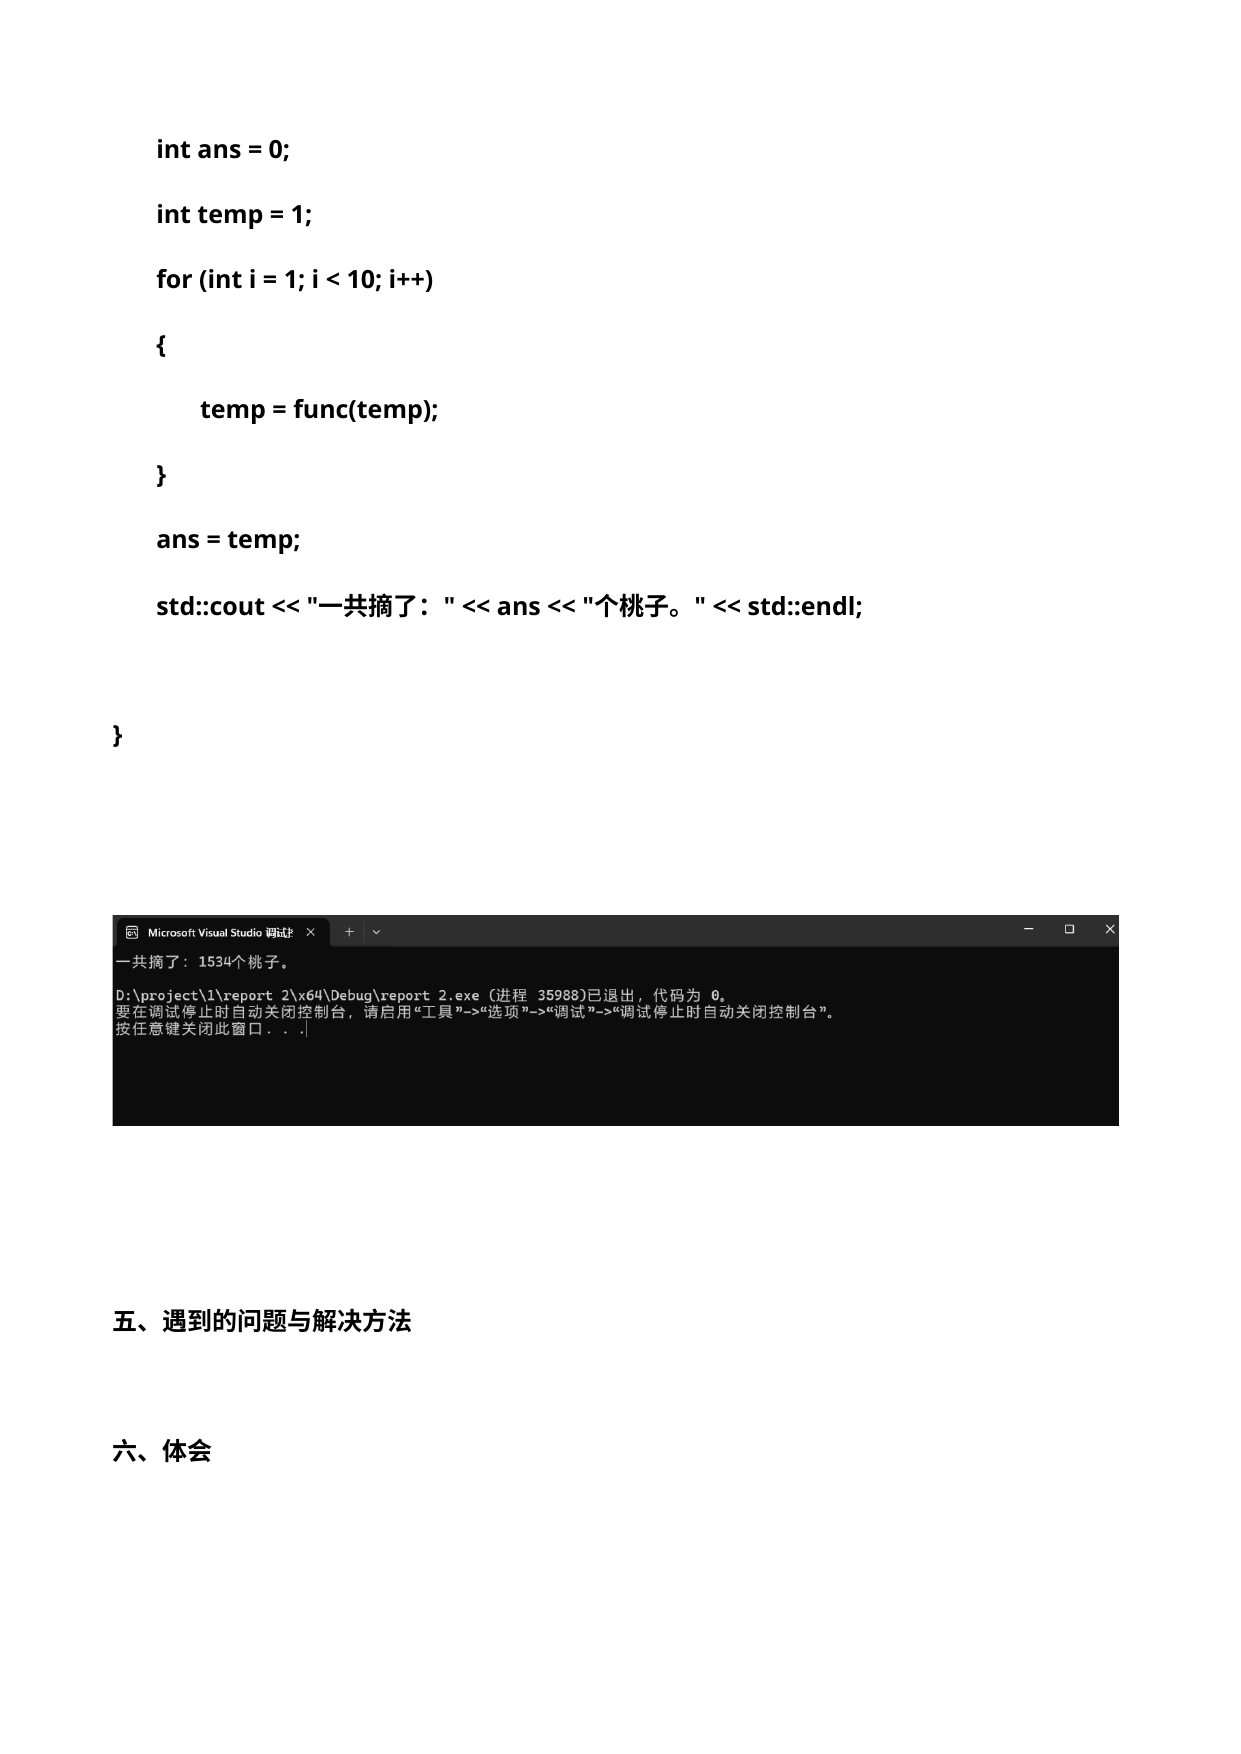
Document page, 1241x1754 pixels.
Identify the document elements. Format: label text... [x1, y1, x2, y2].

text for (int i = 1; i < 10; i++) [112, 247, 1118, 312]
text int temp = 1; [112, 182, 1118, 247]
text } [112, 702, 1118, 767]
text 六、体会 [112, 1417, 1118, 1482]
text temp = func(temp); [112, 377, 1118, 442]
text ans = temp; [112, 507, 1118, 572]
text { [112, 312, 1118, 377]
text int ans = 0; [112, 117, 1118, 182]
picture [112, 915, 1119, 1126]
text std::cout << "一共摘了：" << ans << "个桃子。" << std::endl; [112, 572, 1118, 637]
text } [112, 442, 1118, 507]
text 五、遇到的问题与解决方法 [112, 1287, 1118, 1352]
